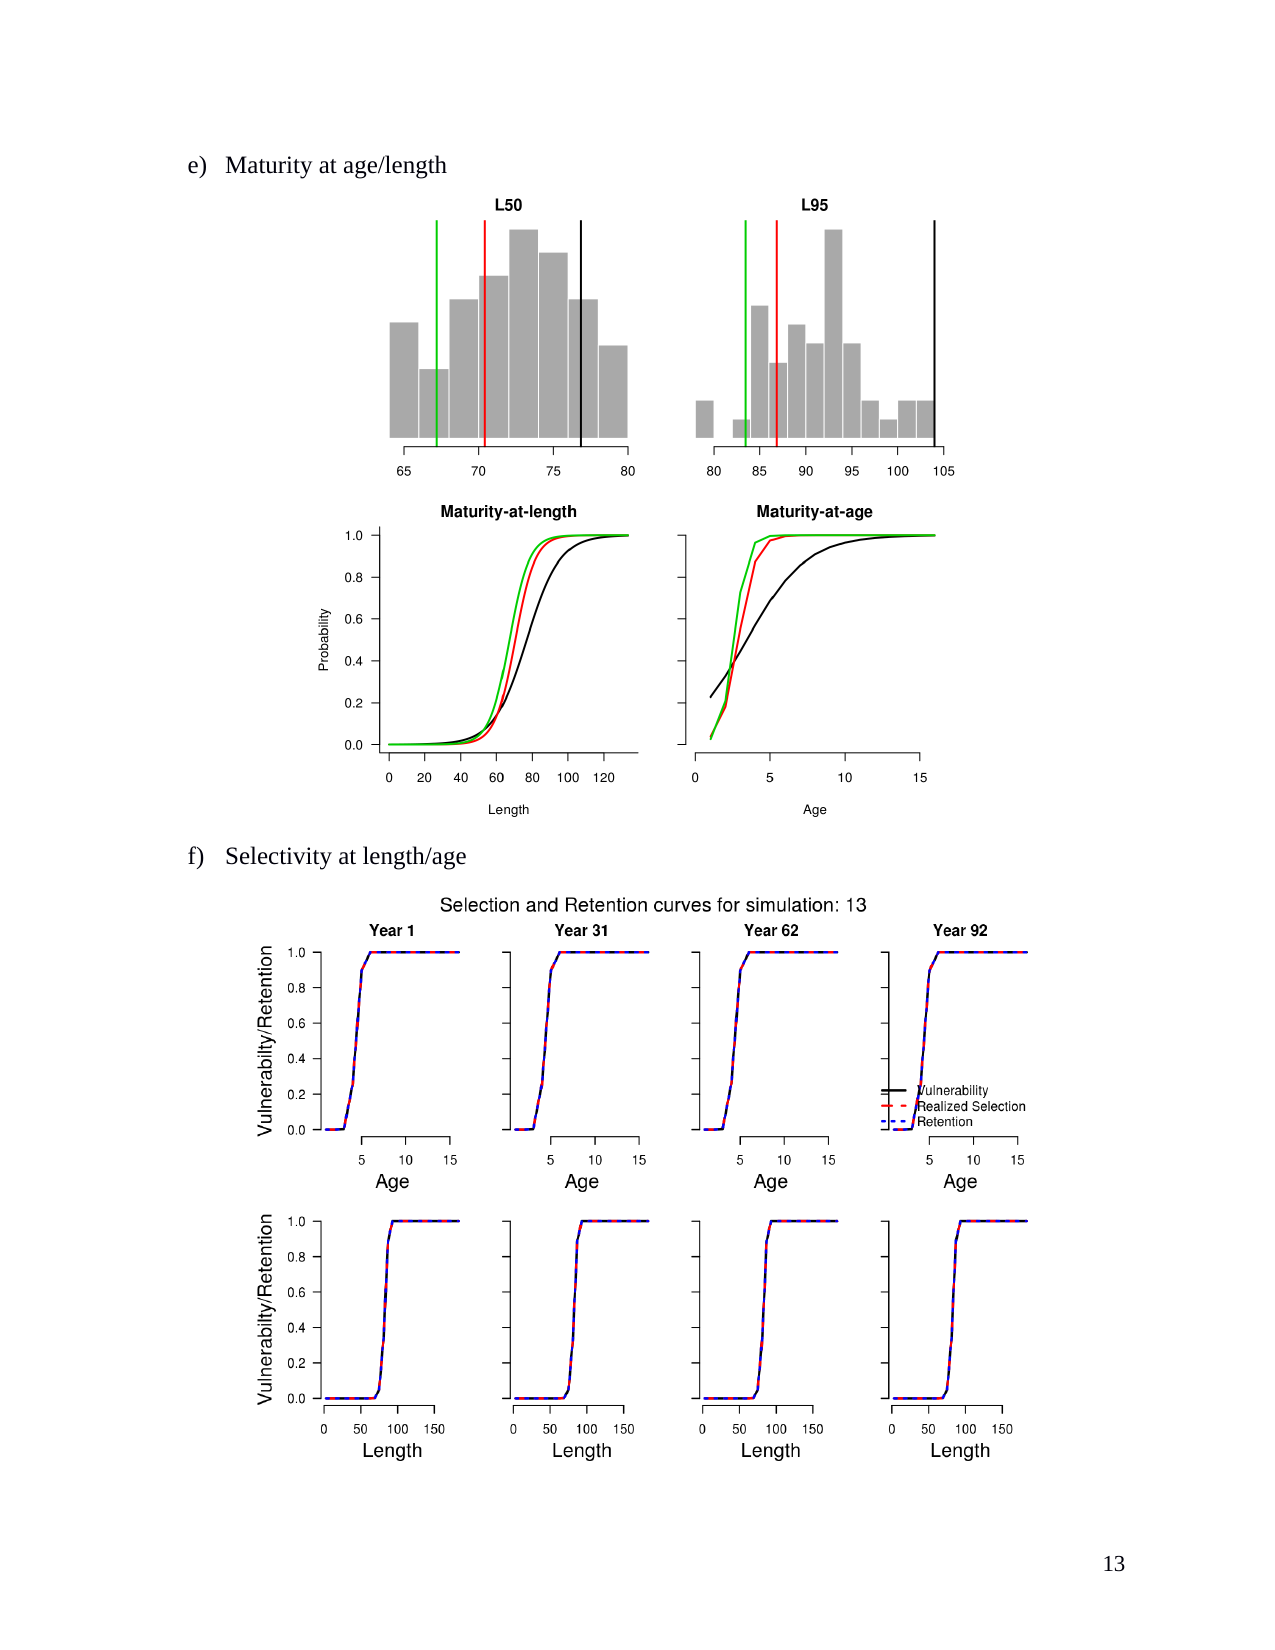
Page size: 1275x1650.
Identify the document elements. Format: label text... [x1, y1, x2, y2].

picture [228, 883, 1047, 1498]
picture [299, 187, 976, 833]
list Maturity at age/length [187, 150, 1125, 179]
